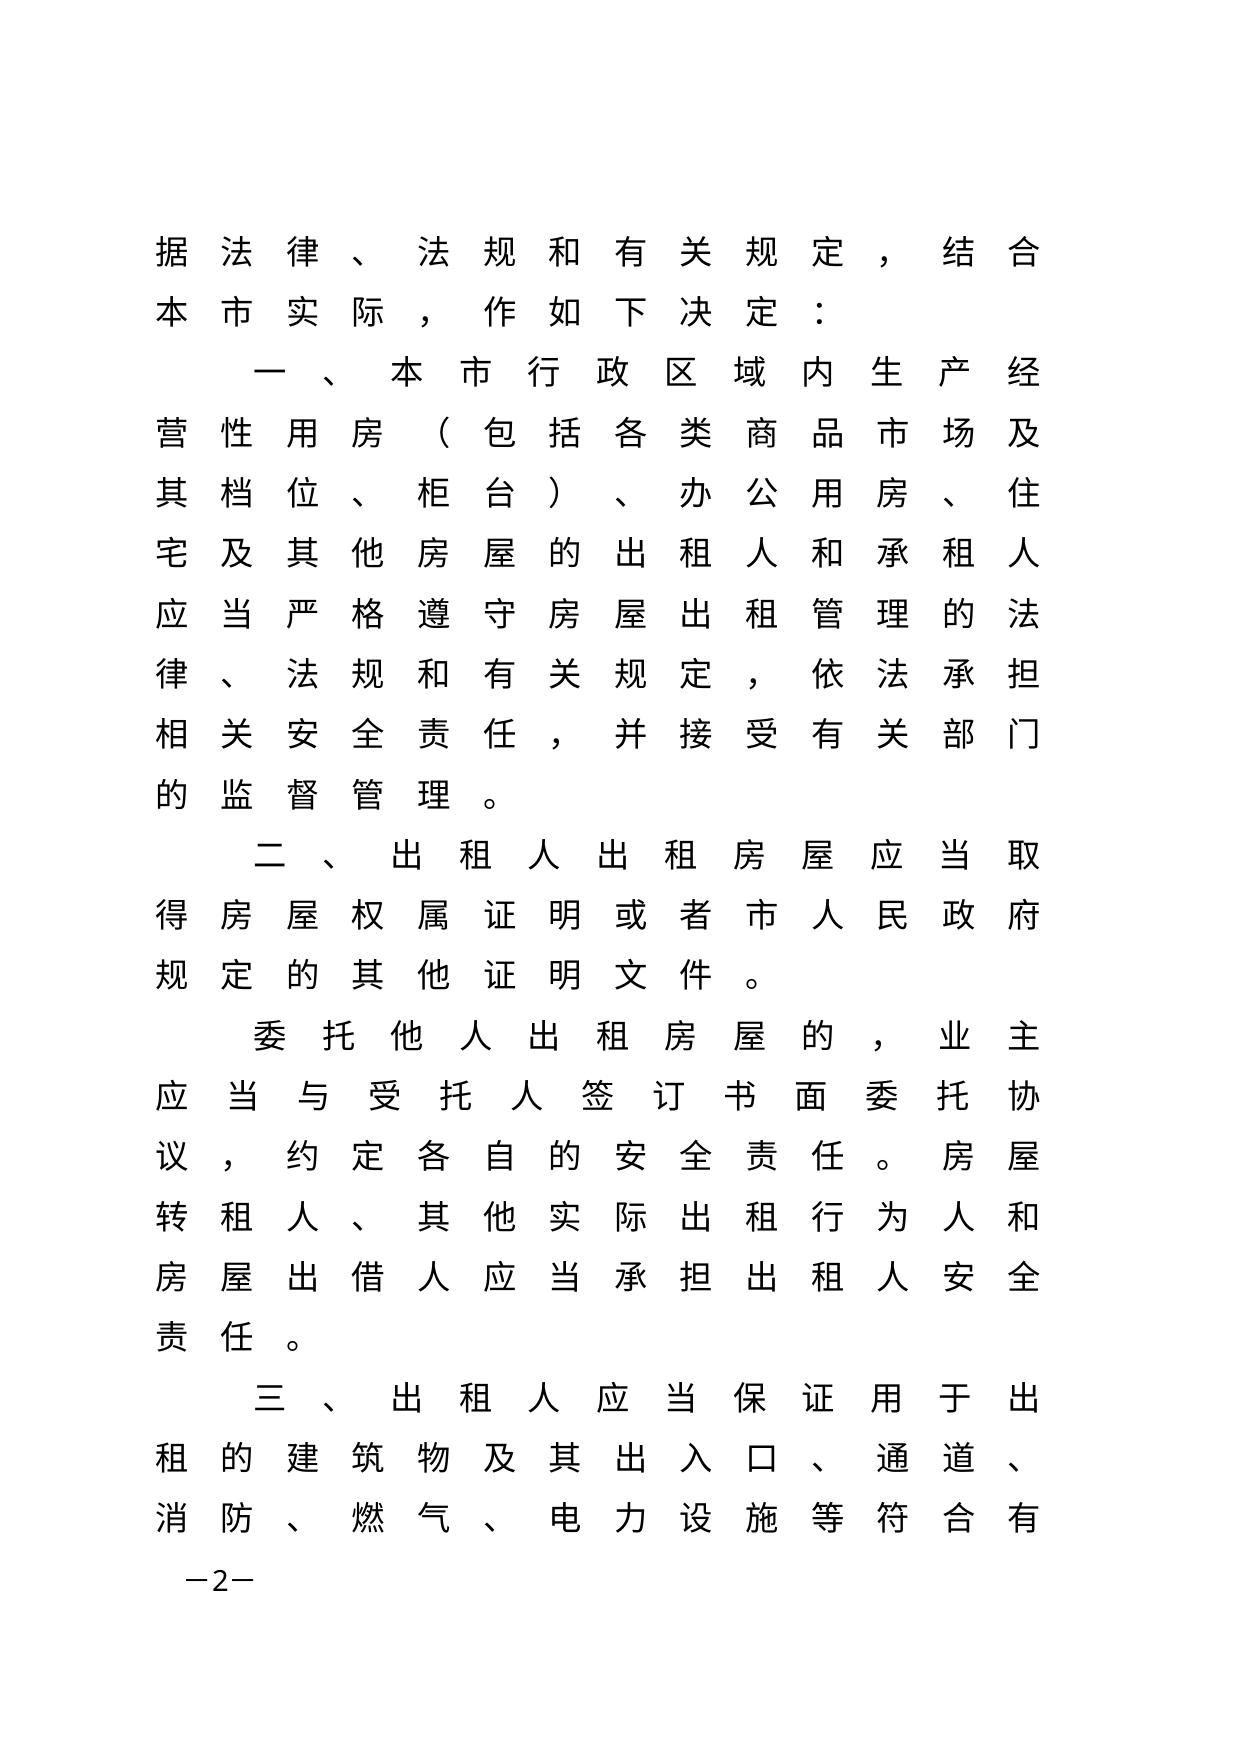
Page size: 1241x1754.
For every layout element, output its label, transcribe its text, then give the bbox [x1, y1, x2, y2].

list 二、出租人出租房屋应当取得房屋权属证明或者市人民政府规定的其他证明文件。 [155, 823, 1073, 1003]
list 三、出租人应当保证用于出租的建筑物及其出入口、通道、消防、燃气、电力设施等符合有关法律、法规的规定以及有关部门规定的安全标准。法律、法规规定需要取得相关许可证或者批准文件的，应当依法取得相关许可证或者批准文件。 [155, 1365, 1073, 1546]
text 为了进一步明确房屋租赁安全责任，加强出租房屋安全管理，保护人民群众生命财产安全，根据法律、法规和有关规定，结合本市实际，作如下决定： [155, 219, 1073, 340]
list 一、本市行政区域内生产经营性用房（包括各类商品市场及其档位、柜台）、办公用房、住宅及其他房屋的出租人和承租人应当严格遵守房屋出租管理的法律、法规和有关规定，依法承担相关安全责任，并接受有关部门的监督管理。 [155, 340, 1073, 823]
list 委托他人出租房屋的，业主应当与受托人签订书面委托协议，约定各自的安全责任。房屋转租人、其他实际出租行为人和房屋出借人应当承担出租人安全责任。 [155, 1003, 1073, 1365]
